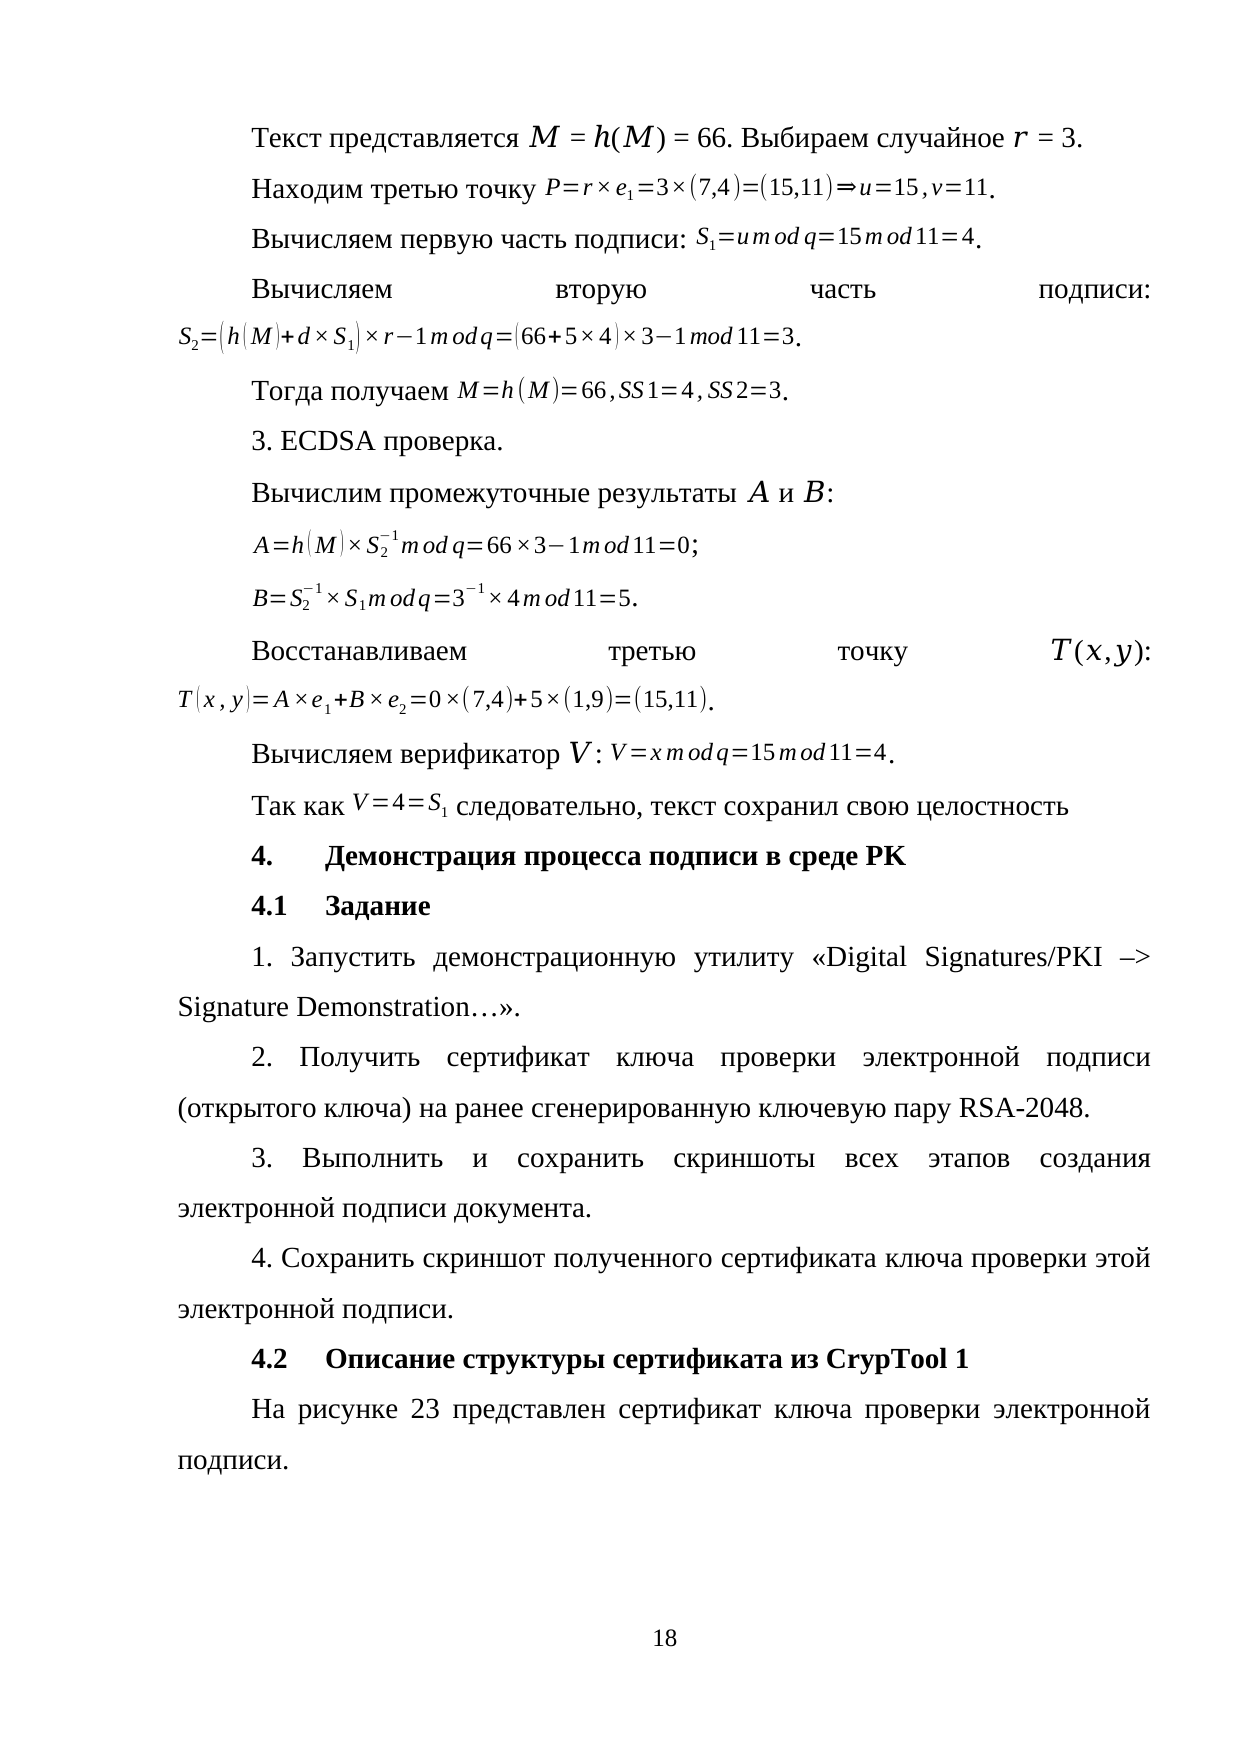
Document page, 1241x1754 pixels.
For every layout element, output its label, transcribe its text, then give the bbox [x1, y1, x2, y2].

text 1. Запустить демонстрационную утилиту «Digital Signatures/PKI –> Signature Demonstration…». [177, 939, 1152, 1023]
list ; [177, 526, 1152, 562]
list Вычисляем первую часть подписи: . [177, 221, 1152, 255]
list . [177, 579, 1152, 615]
list 4.2 Описание структуры сертификата из CrypTool 1 [177, 1341, 1152, 1375]
list Демонстрация процесса подписи в среде PK [177, 838, 1152, 872]
text На рисунке 23 представлен сертификат ключа проверки электронной подписи. [177, 1392, 1152, 1475]
text 4. Сохранить скриншот полученного сертификата ключа проверки этой электронной подписи. [177, 1241, 1152, 1324]
list Задание [177, 888, 1152, 922]
list Находим третью точку . [177, 171, 1152, 204]
list Вычисляем вторую часть подписи: . [177, 272, 1152, 356]
list 3. ECDSA проверка. [177, 423, 1152, 457]
list Восстанавливаем третью точку 𝑇(𝑥,𝑦): . [177, 631, 1152, 718]
text 3. Выполнить и сохранить скриншоты всех этапов создания электронной подписи документа. [177, 1140, 1152, 1224]
list Так как следовательно, текст сохранил свою целостность [177, 788, 1152, 821]
list Вычислим промежуточные результаты 𝐴 и 𝐵: [177, 473, 1152, 509]
list Текст представляется 𝑀 = ℎ(𝑀) = 66. Выбираем случайное 𝑟 = 3. [177, 118, 1152, 153]
list Тогда получаем . [177, 373, 1152, 406]
list Вычисляем верификатор 𝑉: . [177, 735, 1152, 770]
text 2. Получить сертификат ключа проверки электронной подписи (открытого ключа) на ранее сгенерированную ключевую пару RSA-2048. [177, 1039, 1152, 1123]
